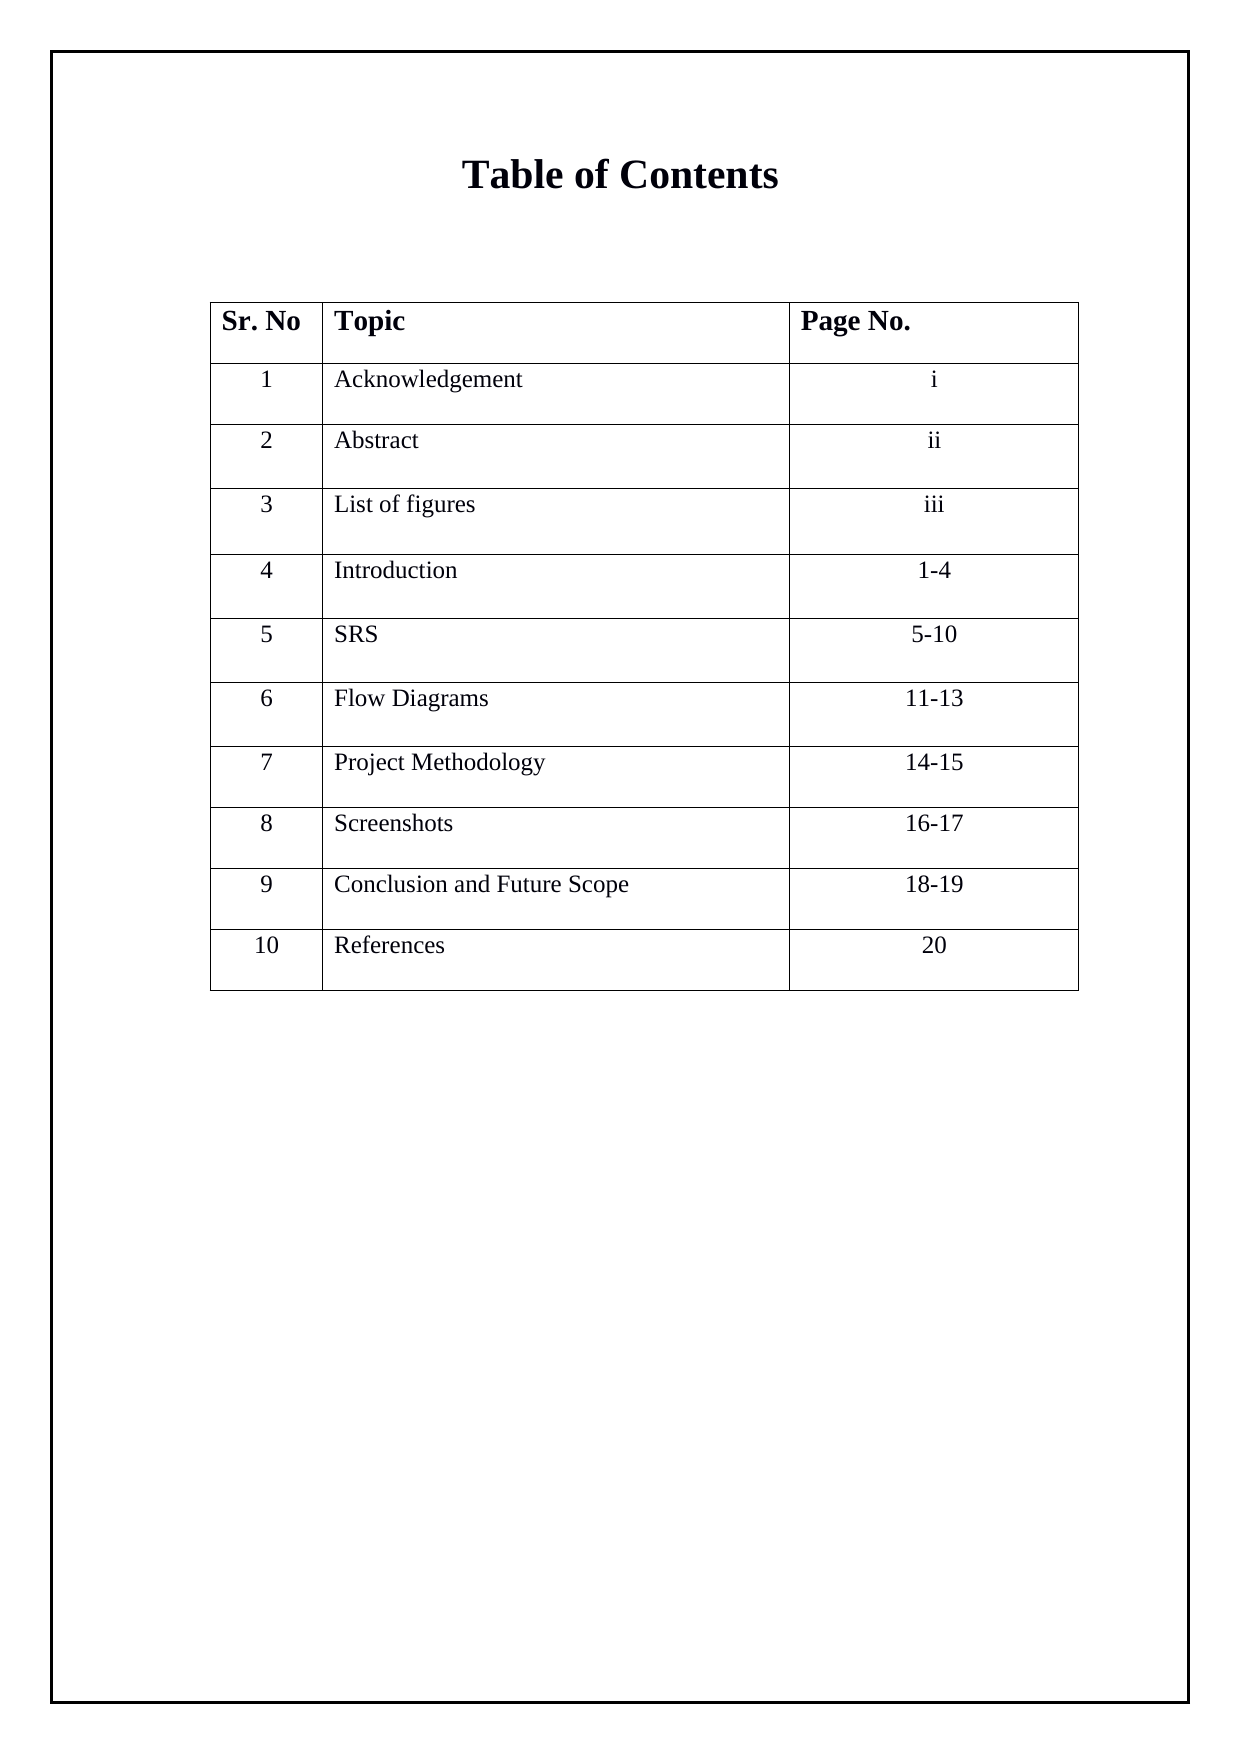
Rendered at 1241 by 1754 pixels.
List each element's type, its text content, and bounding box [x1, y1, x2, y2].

table_header Page No. [790, 303, 1078, 363]
table_cell 1 [211, 364, 322, 424]
text Table of Contents [150, 150, 1090, 198]
table_cell Project Methodology [323, 747, 789, 807]
table_cell List of figures [323, 489, 789, 554]
table_cell 5-10 [790, 619, 1078, 682]
table_cell 20 [790, 930, 1078, 990]
table_cell 5 [211, 619, 322, 682]
table_cell 8 [211, 808, 322, 868]
table_cell 9 [211, 869, 322, 929]
table_cell 4 [211, 555, 322, 618]
table_header Topic [323, 303, 789, 363]
table_cell Conclusion and Future Scope [323, 869, 789, 929]
table_cell Abstract [323, 425, 789, 488]
table_cell 18-19 [790, 869, 1078, 929]
table_cell Screenshots [323, 808, 789, 868]
table_cell Flow Diagrams [323, 683, 789, 746]
table_cell References [323, 930, 789, 990]
table_cell 6 [211, 683, 322, 746]
table_cell 7 [211, 747, 322, 807]
table_cell 14-15 [790, 747, 1078, 807]
table_cell 11-13 [790, 683, 1078, 746]
table_cell Introduction [323, 555, 789, 618]
table_cell 1-4 [790, 555, 1078, 618]
table_cell Acknowledgement [323, 364, 789, 424]
table_header Sr. No [211, 303, 322, 363]
table_cell i [790, 364, 1078, 424]
table_cell ii [790, 425, 1078, 488]
table_cell SRS [323, 619, 789, 682]
table_cell iii [790, 489, 1078, 554]
table_cell 16-17 [790, 808, 1078, 868]
table_cell 10 [211, 930, 322, 990]
table_cell 3 [211, 489, 322, 554]
table_cell 2 [211, 425, 322, 488]
